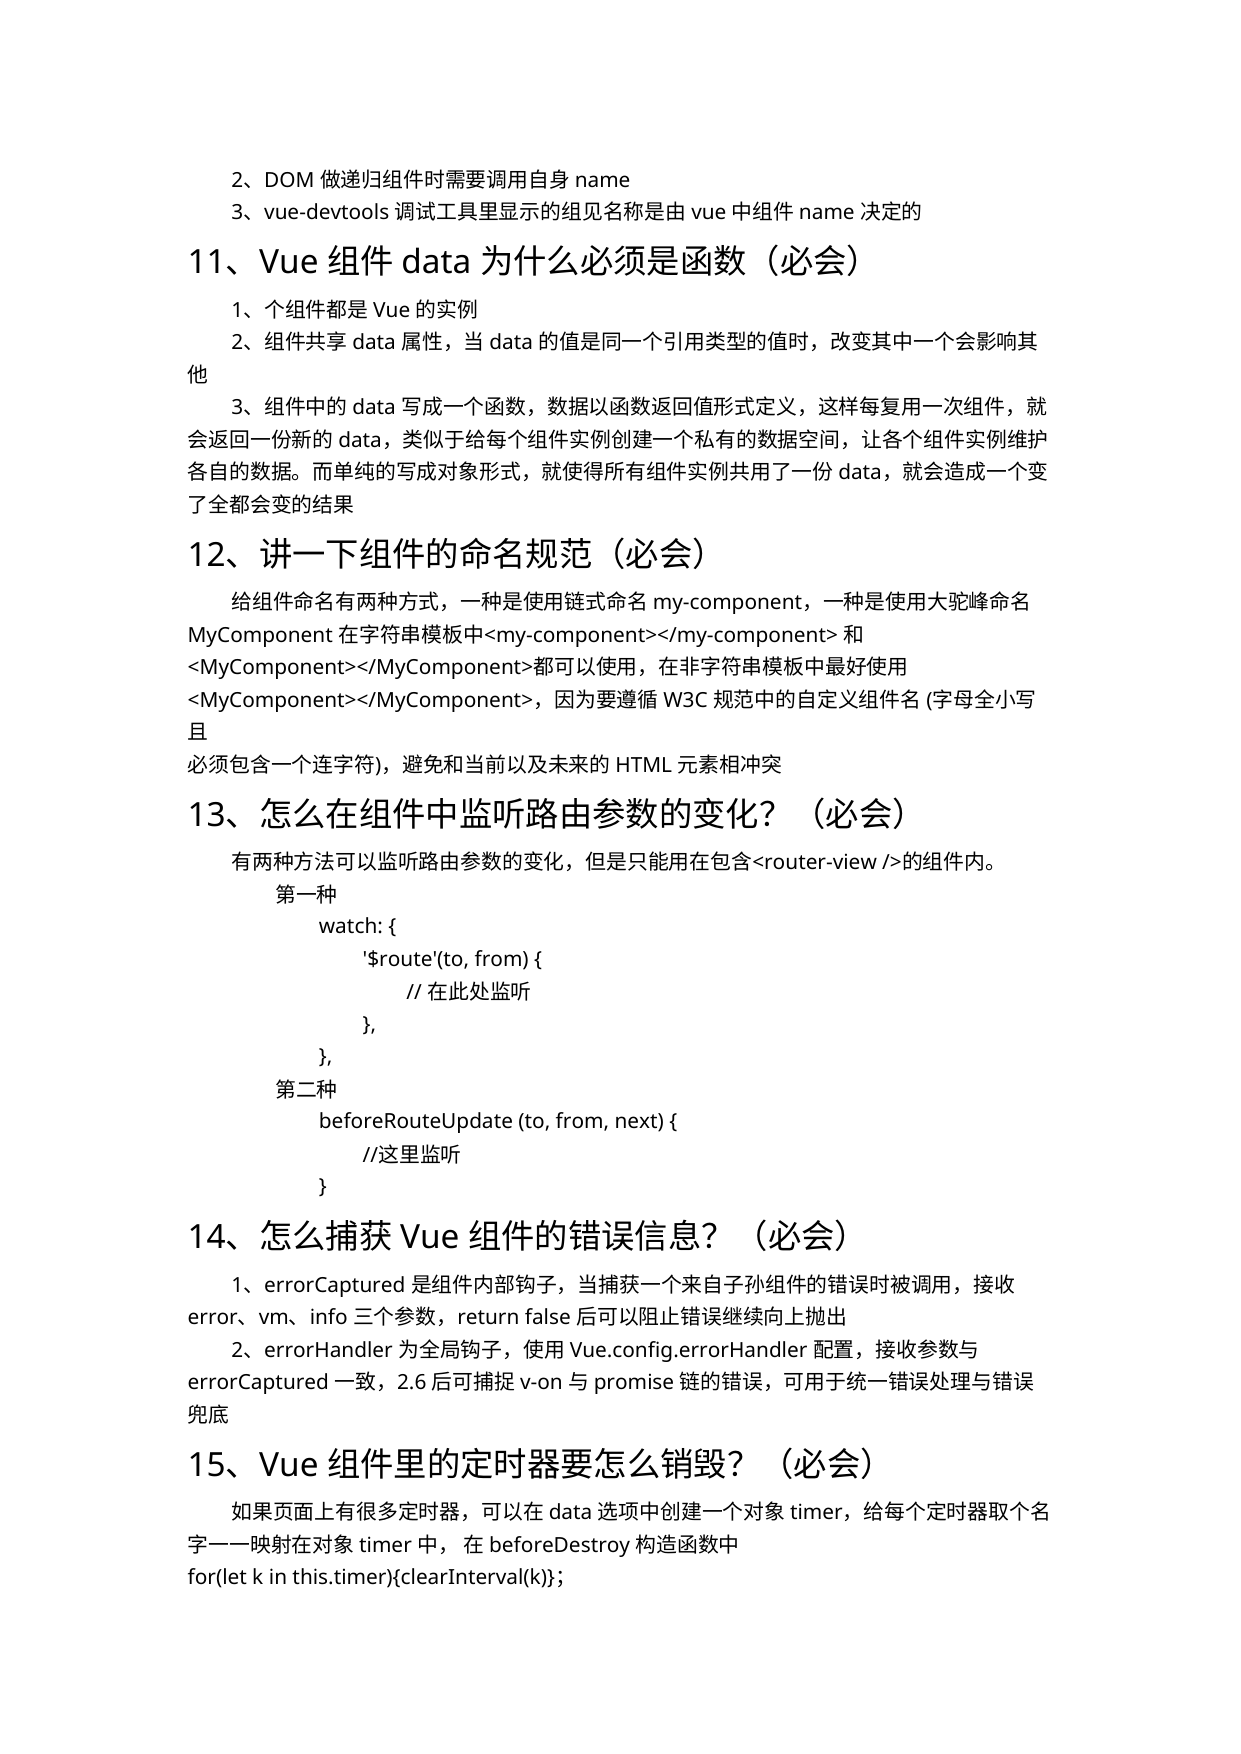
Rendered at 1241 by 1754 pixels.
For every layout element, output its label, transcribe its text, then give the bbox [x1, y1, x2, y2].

text 15、Vue 组件里的定时器要怎么销毁？（必会） [187, 1429, 1053, 1494]
text 有两种方法可以监听路由参数的变化，但是只能用在包含<router-view />的组件内。 [187, 844, 1053, 877]
text 2、组件共享 data 属性，当 data 的值是同一个引用类型的值时，改变其中一个会影响其他 [187, 324, 1053, 389]
text } [275, 1169, 1053, 1202]
text 2、DOM 做递归组件时需要调用自身 name [187, 162, 1053, 194]
text 3、vue-devtools 调试工具里显示的组见名称是由 vue 中组件 name 决定的 [187, 194, 1053, 227]
text 字一一映射在对象 timer 中， 在 beforeDestroy 构造函数中 [187, 1527, 1053, 1559]
text 1、errorCaptured 是组件内部钩子，当捕获一个来自子孙组件的错误时被调用，接收error、vm、info 三个参数，return false 后可以阻止错误继续向上抛出 [187, 1267, 1053, 1332]
text // 在此处监听 [362, 974, 1053, 1007]
text <MyComponent></MyComponent>，因为要遵循 W3C 规范中的自定义组件名 (字母全小写且 [187, 682, 1053, 747]
text }, [275, 1039, 1053, 1072]
text 2、errorHandler 为全局钩子，使用 Vue.config.errorHandler 配置，接收参数与 errorCaptured 一致，2.6 后可捕捉 v-on 与 promise 链的错误，可用于统一错误处理与错误兜底 [187, 1332, 1053, 1429]
text 11、Vue 组件 data 为什么必须是函数（必会） [187, 227, 1053, 292]
text 1、个组件都是 Vue 的实例 [187, 292, 1053, 324]
text <MyComponent></MyComponent>都可以使用，在非字符串模板中最好使用 [187, 649, 1053, 682]
text 会返回一份新的 data，类似于给每个组件实例创建一个私有的数据空间，让各个组件实例维护 [187, 422, 1053, 454]
text beforeRouteUpdate (to, from, next) { [275, 1104, 1053, 1137]
text 第一种 [231, 877, 1053, 909]
text }, [319, 1007, 1053, 1039]
text 如果页面上有很多定时器，可以在 data 选项中创建一个对象 timer，给每个定时器取个名 [187, 1494, 1053, 1527]
text 必须包含一个连字符)，避免和当前以及未来的 HTML 元素相冲突 [187, 747, 1053, 779]
text watch: { [275, 909, 1053, 942]
text 了全都会变的结果 [187, 487, 1053, 519]
text 3、组件中的 data 写成一个函数，数据以函数返回值形式定义，这样每复用一次组件，就 [187, 389, 1053, 422]
text for(let k in this.timer){clearInterval(k)}； [187, 1559, 1053, 1592]
text 第二种 [231, 1072, 1053, 1104]
text 12、讲一下组件的命名规范（必会） [187, 519, 1053, 584]
text 13、怎么在组件中监听路由参数的变化？（必会） [187, 779, 1053, 844]
text 14、怎么捕获 Vue 组件的错误信息？（必会） [187, 1202, 1053, 1267]
text '$route'(to, from) { [319, 942, 1053, 974]
text //这里监听 [319, 1137, 1053, 1169]
text 给组件命名有两种方式，一种是使用链式命名 my-component，一种是使用大驼峰命名 MyComponent 在字符串模板中<my-component></my-component> 和 [187, 584, 1053, 649]
text 各自的数据。而单纯的写成对象形式，就使得所有组件实例共用了一份 data，就会造成一个变 [187, 454, 1053, 487]
